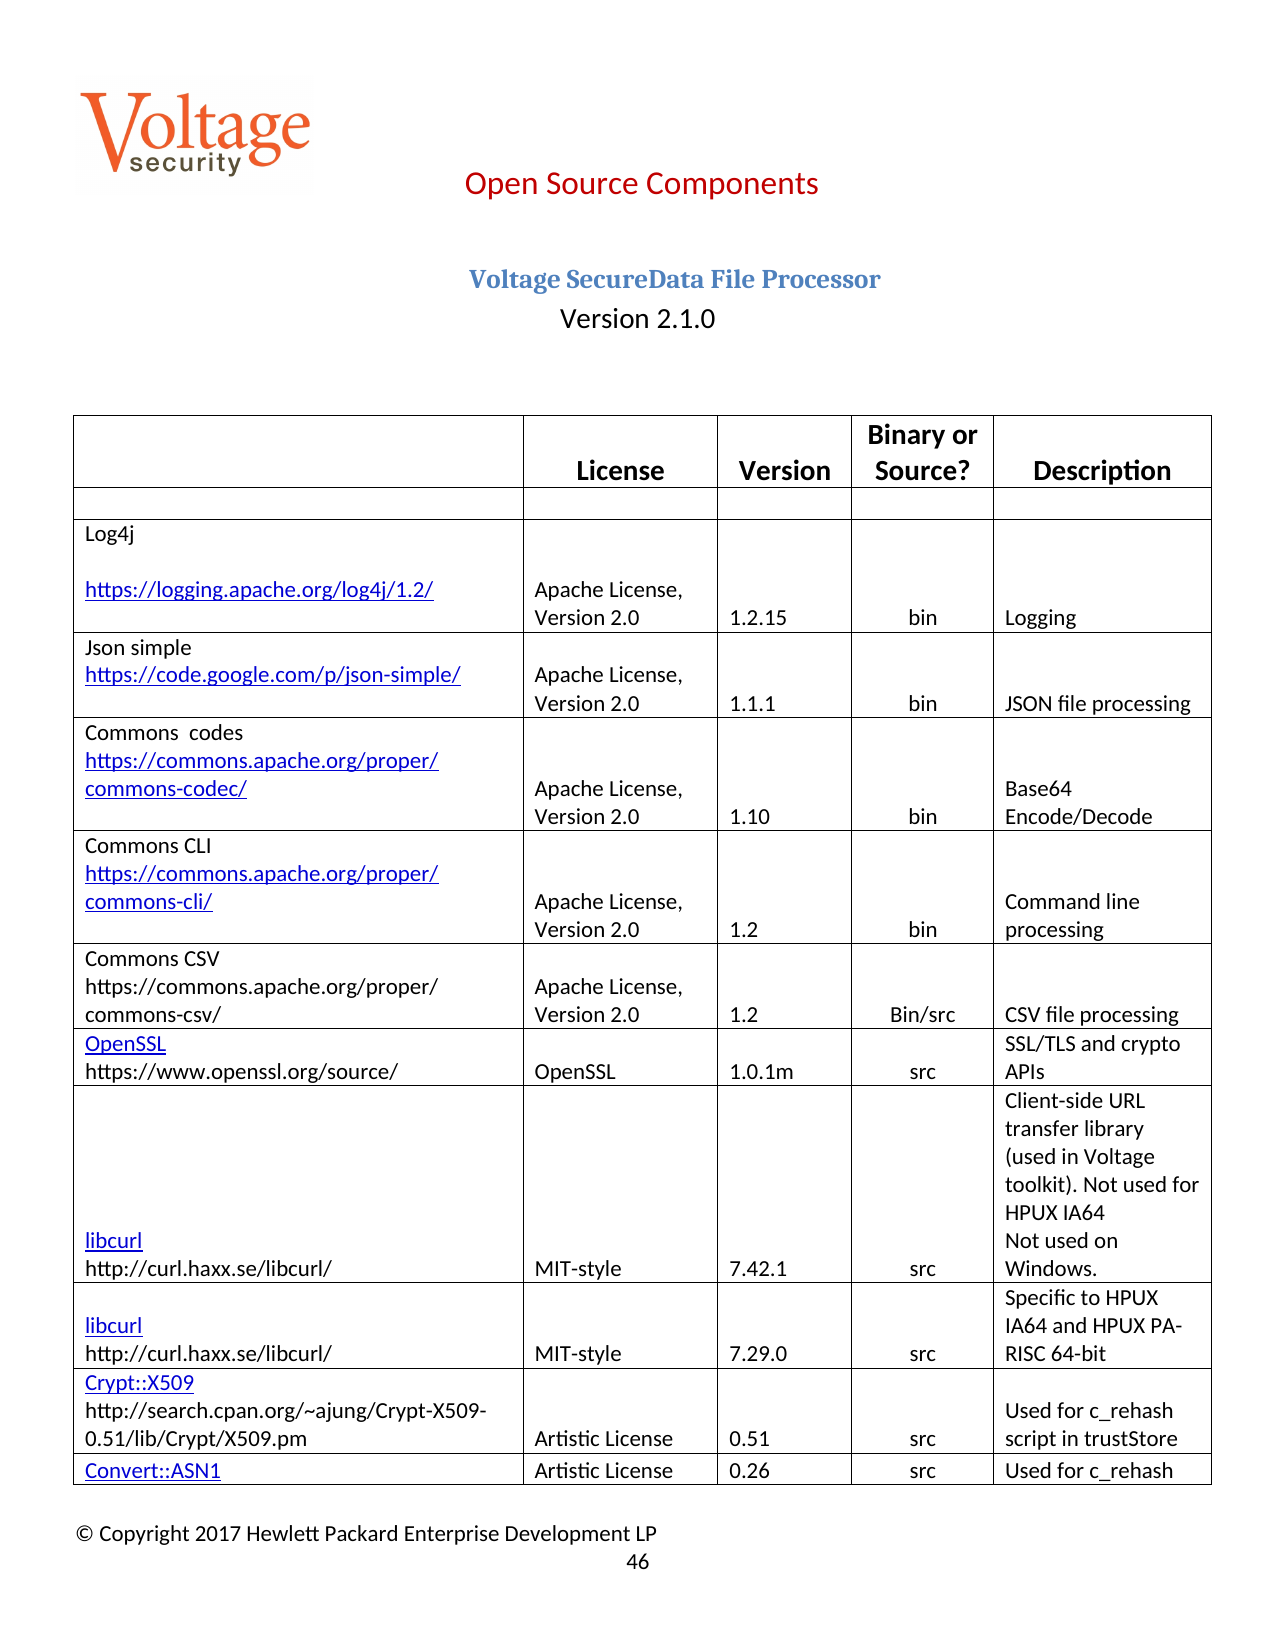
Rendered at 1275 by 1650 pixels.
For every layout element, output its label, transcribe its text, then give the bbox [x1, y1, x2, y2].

table_cell src [852, 1283, 993, 1367]
table_cell Json simple https://code.google.com/p/json-simple/ [74, 633, 523, 717]
table_cell [718, 488, 851, 518]
table_cell Artistic License [524, 1369, 717, 1452]
table_header Version [718, 416, 851, 487]
table_cell 1.0.1m [718, 1029, 851, 1085]
text Version 2.1.0 [75, 300, 1200, 336]
table_cell [994, 488, 1211, 518]
table_cell bin [852, 831, 993, 943]
table_cell MIT-style [524, 1086, 717, 1282]
table_cell Apache License, Version 2.0 [524, 831, 717, 943]
table_cell Apache License, Version 2.0 [524, 633, 717, 717]
table_cell [852, 488, 993, 518]
table_cell libcurl http://curl.haxx.se/libcurl/ [74, 1086, 523, 1282]
table_cell Used for c_rehash script in trustStore [994, 1369, 1211, 1452]
table_cell src [852, 1086, 993, 1282]
table_header Binary or Source? [852, 416, 993, 487]
table_cell CSV file processing [994, 944, 1211, 1028]
table_cell src [852, 1369, 993, 1452]
table_cell Command line processing [994, 831, 1211, 943]
table_cell Crypt::X509 http://search.cpan.org/~ajung/Crypt-X509-0.51/lib/Crypt/X509.pm [74, 1369, 523, 1452]
table_cell Used for c_rehash script in trustStore [994, 1454, 1211, 1484]
table_cell 1.2.15 [718, 520, 851, 632]
table_cell Log4j https://logging.apache.org/log4j/1.2/ [74, 520, 523, 632]
subtitle Voltage SecureData File Processor [75, 264, 1200, 296]
table_cell libcurl http://curl.haxx.se/libcurl/ [74, 1283, 523, 1367]
table_cell 0.26 [718, 1454, 851, 1484]
table_cell src [852, 1454, 993, 1484]
table_cell MIT-style [524, 1283, 717, 1367]
table_cell Specific to HPUX IA64 and HPUX PA-RISC 64-bit [994, 1283, 1211, 1367]
table_cell Apache License, Version 2.0 [524, 718, 717, 830]
table_cell JSON file processing [994, 633, 1211, 717]
table_cell OpenSSL https://www.openssl.org/source/ [74, 1029, 523, 1085]
table_cell Artistic License [524, 1454, 717, 1484]
table_cell Logging [994, 520, 1211, 632]
table_cell 1.2 [718, 831, 851, 943]
table_cell Apache License, Version 2.0 [524, 944, 717, 1028]
table_cell [74, 488, 523, 518]
table_header License [524, 416, 717, 487]
table_cell 7.29.0 [718, 1283, 851, 1367]
table_cell Base64 Encode/Decode [994, 718, 1211, 830]
table_cell 7.42.1 [718, 1086, 851, 1282]
table_cell Client-side URL transfer library (used in Voltage toolkit). Not used for HPUX IA64 Not used on Windows. [994, 1086, 1211, 1282]
table_cell 1.10 [718, 718, 851, 830]
table_cell Commons CSV https://commons.apache.org/proper/commons-csv/ [74, 944, 523, 1028]
table_cell Commons codes https://commons.apache.org/proper/commons-codec/ [74, 718, 523, 830]
table_cell Convert::ASN1 http://search.cpan.org/~gbarr/Convert-ASN1-0.26/lib/Convert/ASN1.pod [74, 1454, 523, 1484]
table_cell 0.51 [718, 1369, 851, 1452]
table_cell 1.2 [718, 944, 851, 1028]
table_cell Bin/src [852, 944, 993, 1028]
table_cell Commons CLI https://commons.apache.org/proper/commons-cli/ [74, 831, 523, 943]
table_cell Apache License, Version 2.0 [524, 520, 717, 632]
table_cell bin [852, 718, 993, 830]
table_cell src [852, 1029, 993, 1085]
picture [75, 75, 314, 195]
table_cell OpenSSL [524, 1029, 717, 1085]
table_cell [524, 488, 717, 518]
table_header [74, 416, 523, 487]
table_cell bin [852, 520, 993, 632]
table_cell bin [852, 633, 993, 717]
table_header Description [994, 416, 1211, 487]
table_cell 1.1.1 [718, 633, 851, 717]
table_cell SSL/TLS and crypto APIs [994, 1029, 1211, 1085]
